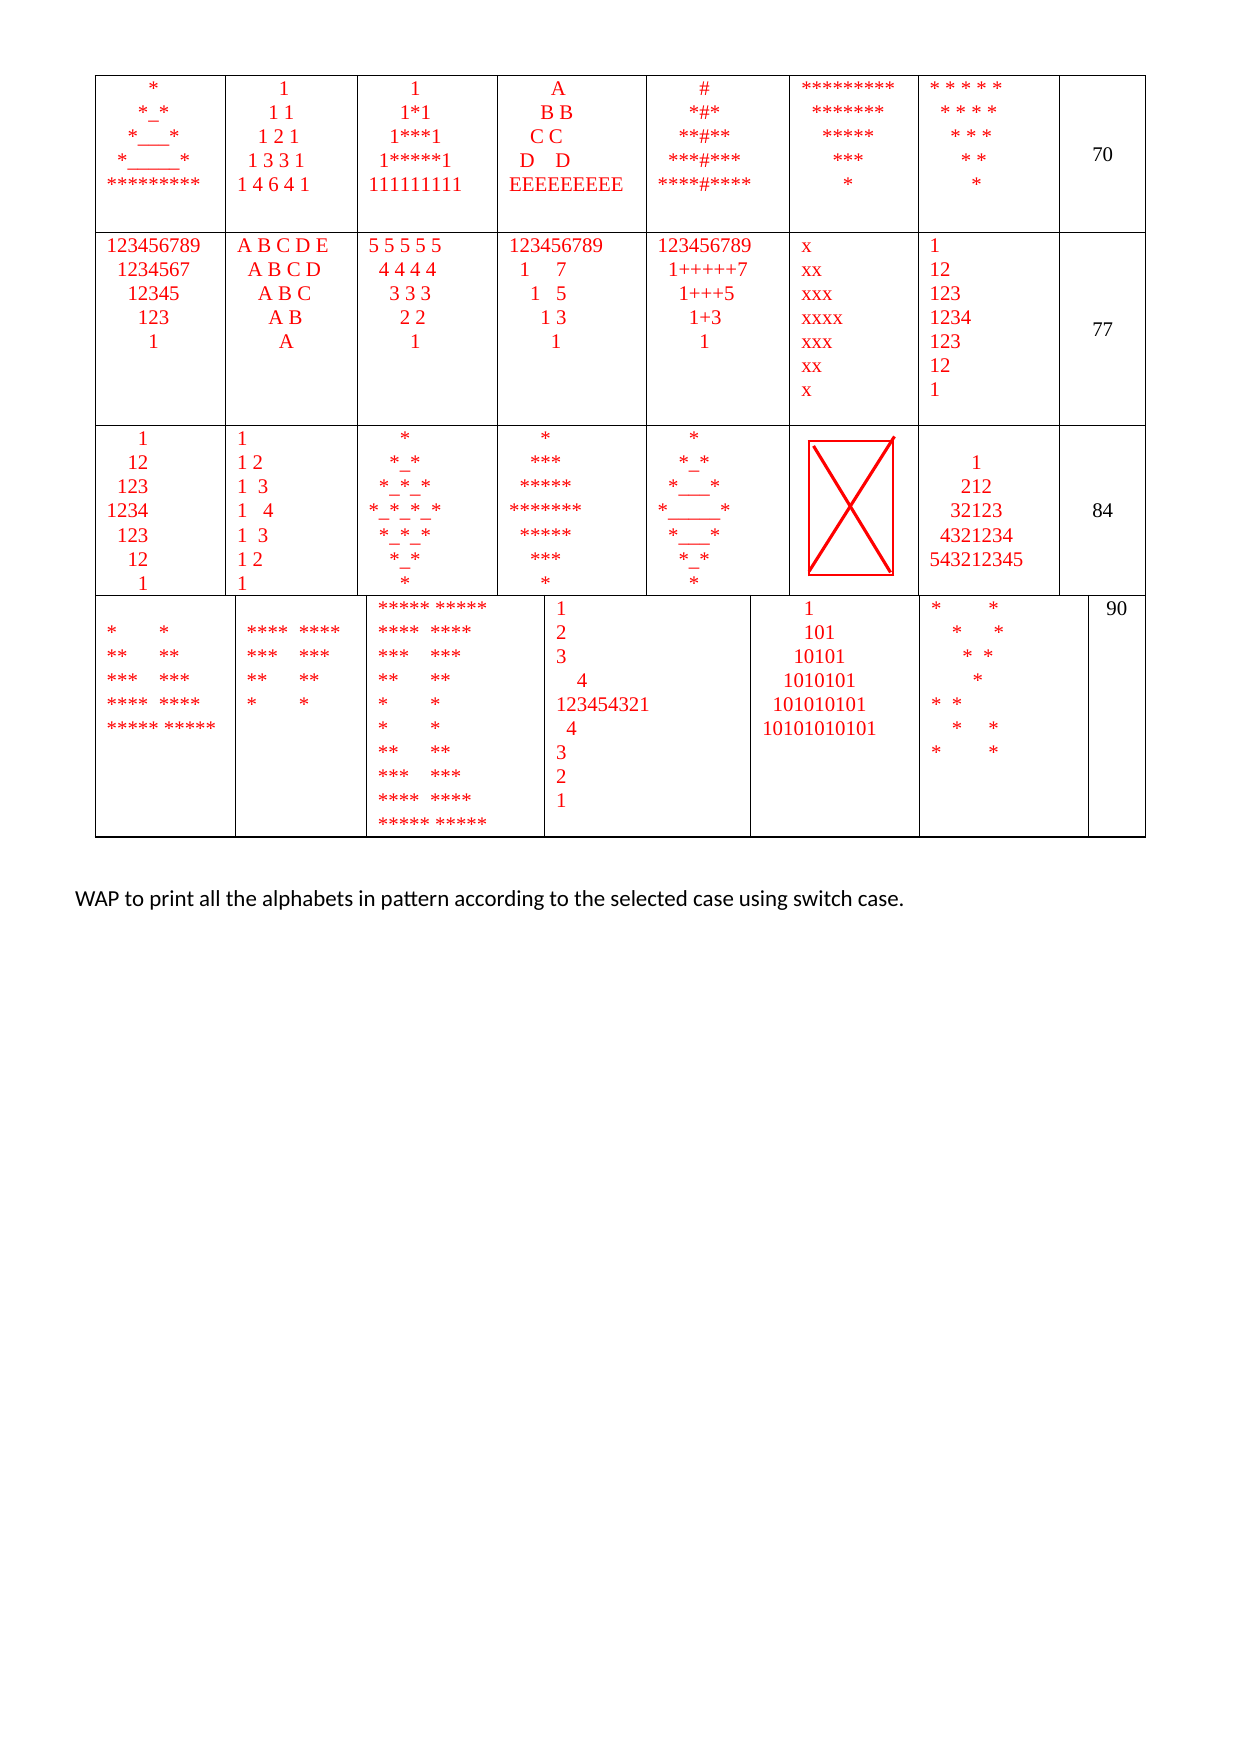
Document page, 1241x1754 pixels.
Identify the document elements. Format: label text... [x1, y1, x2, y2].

table_cell * * ** ** *** *** **** **** ***** ***** [96, 596, 235, 836]
table_cell **** **** *** *** ** ** * * [236, 596, 366, 836]
table_cell x xx xxx xxxx xxx xx x [790, 233, 918, 425]
table_header * * * * * * * * * * * * * * * [919, 76, 1059, 232]
table_cell 90 [1089, 596, 1145, 836]
table_cell 123456789 1+++++7 1+++5 1+3 1 [647, 233, 789, 425]
table_cell [790, 426, 918, 595]
table_header 1 1 1 1 2 1 1 3 3 1 1 4 6 4 1 [226, 76, 357, 232]
table_header 1 1*1 1***1 1*****1 111111111 [358, 76, 497, 232]
table_cell 77 [1060, 233, 1145, 425]
table_cell 1 2 3 4 123454321 4 3 2 1 [545, 596, 750, 836]
table_header * *_* *___* *_____* ********* [96, 76, 225, 232]
table_cell 123456789 1 7 1 5 1 3 1 [498, 233, 646, 425]
table_cell * *** ***** ******* ***** *** * [498, 426, 646, 595]
table_cell * *_* *_*_* *_*_*_* *_*_* *_* * [358, 426, 497, 595]
table_cell * *_* *___* *_____* *___* *_* * [647, 426, 789, 595]
table_header ********* ******* ***** *** * [790, 76, 918, 232]
table_cell 1 212 32123 4321234 543212345 [919, 426, 1059, 595]
table_cell 5 5 5 5 5 4 4 4 4 3 3 3 2 2 1 [358, 233, 497, 425]
table_cell 1 1 2 1 3 1 4 1 3 1 2 1 [226, 426, 357, 595]
table_cell ***** ***** **** **** *** *** ** ** * * * * ** ** *** *** **** **** ***** ***** [367, 596, 544, 836]
table_cell A B C D E A B C D A B C A B A [226, 233, 357, 425]
table_cell 1 101 10101 1010101 101010101 10101010101 [751, 596, 919, 836]
table_cell * * * * * * * * * * * * * [920, 596, 1088, 836]
table_header # *#* **#** ***#*** ****#**** [647, 76, 789, 232]
table_header A B B C C D D EEEEEEEEE [498, 76, 646, 232]
table_header 70 [1060, 76, 1145, 232]
table_cell 1 12 123 1234 123 12 1 [96, 426, 225, 595]
text WAP to print all the alphabets in pattern according to the selected case using switch case. [75, 884, 1165, 912]
table_cell 123456789 1234567 12345 123 1 [96, 233, 225, 425]
table_cell 84 [1060, 426, 1145, 595]
table_cell 1 12 123 1234 123 12 1 [919, 233, 1059, 425]
